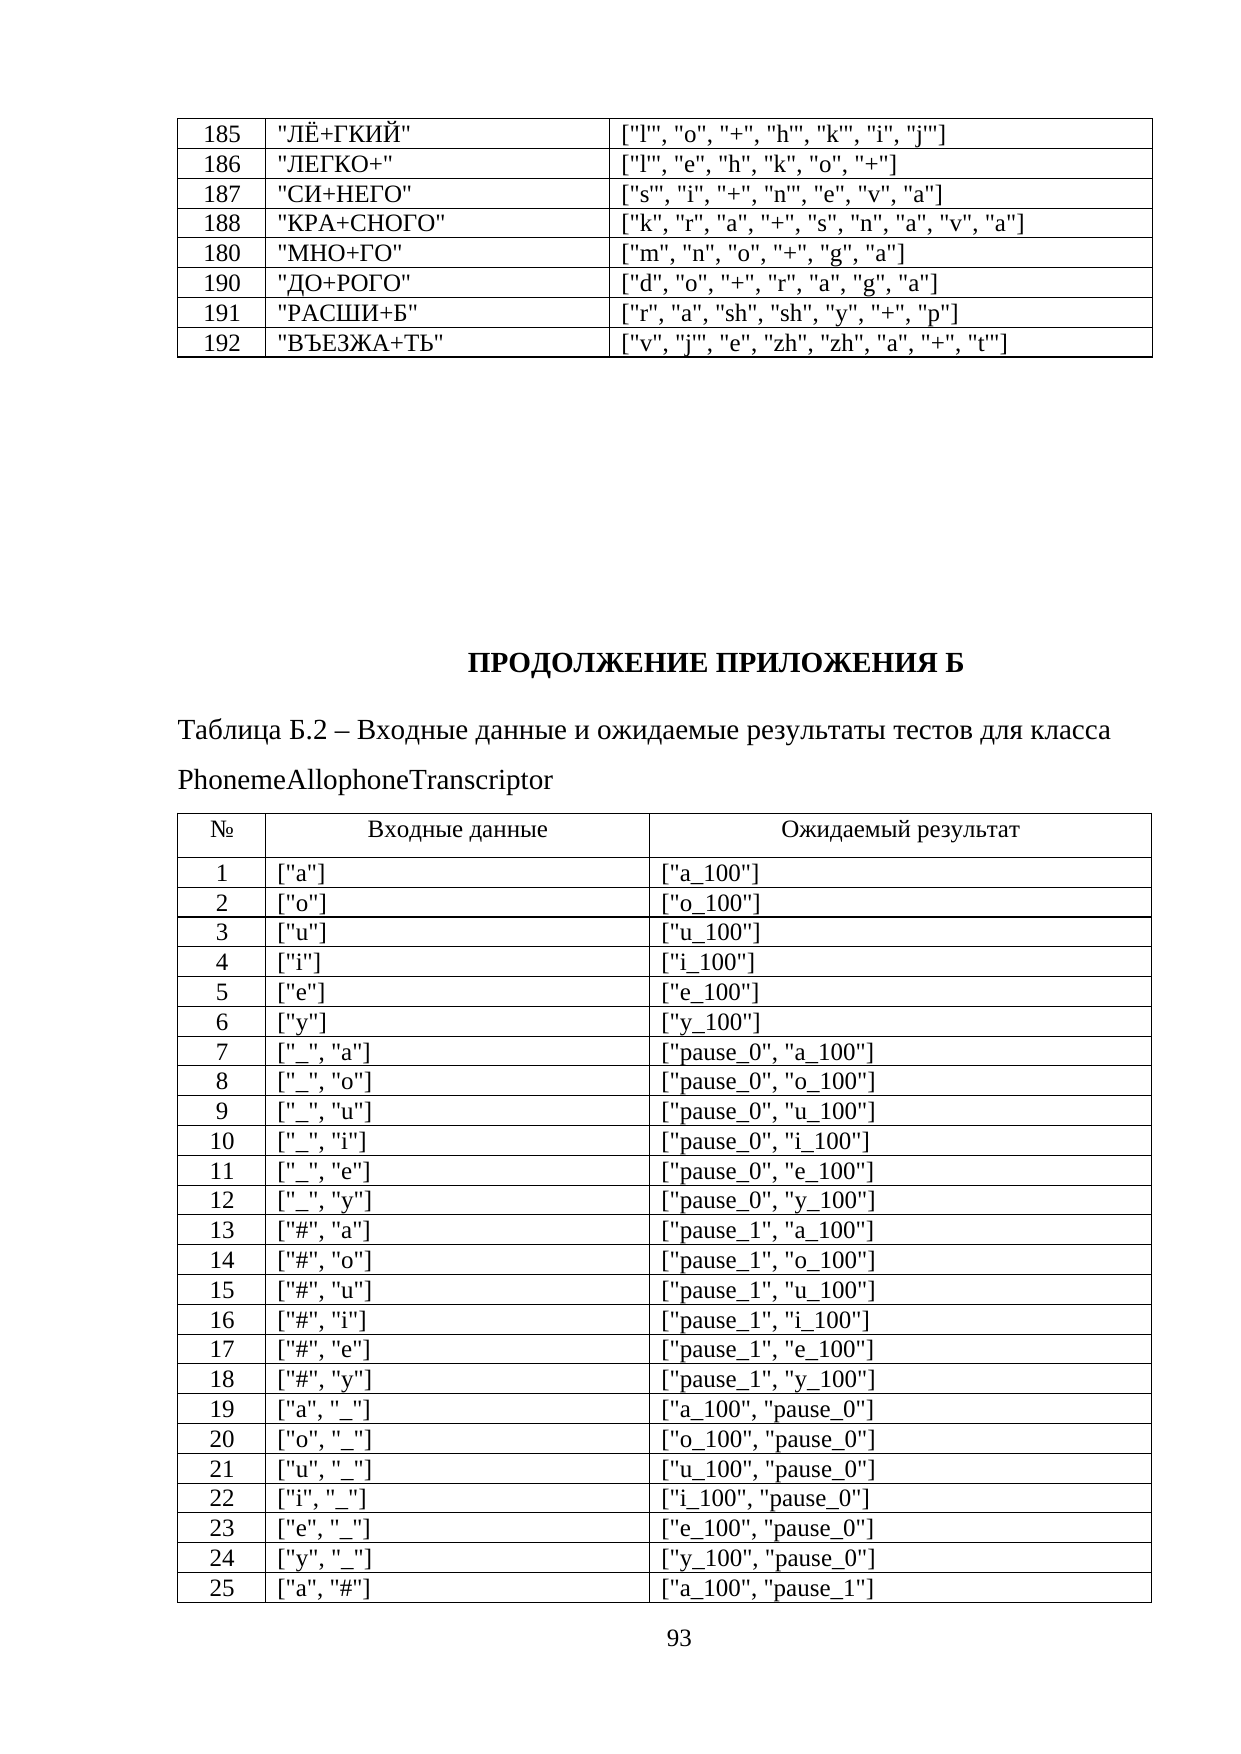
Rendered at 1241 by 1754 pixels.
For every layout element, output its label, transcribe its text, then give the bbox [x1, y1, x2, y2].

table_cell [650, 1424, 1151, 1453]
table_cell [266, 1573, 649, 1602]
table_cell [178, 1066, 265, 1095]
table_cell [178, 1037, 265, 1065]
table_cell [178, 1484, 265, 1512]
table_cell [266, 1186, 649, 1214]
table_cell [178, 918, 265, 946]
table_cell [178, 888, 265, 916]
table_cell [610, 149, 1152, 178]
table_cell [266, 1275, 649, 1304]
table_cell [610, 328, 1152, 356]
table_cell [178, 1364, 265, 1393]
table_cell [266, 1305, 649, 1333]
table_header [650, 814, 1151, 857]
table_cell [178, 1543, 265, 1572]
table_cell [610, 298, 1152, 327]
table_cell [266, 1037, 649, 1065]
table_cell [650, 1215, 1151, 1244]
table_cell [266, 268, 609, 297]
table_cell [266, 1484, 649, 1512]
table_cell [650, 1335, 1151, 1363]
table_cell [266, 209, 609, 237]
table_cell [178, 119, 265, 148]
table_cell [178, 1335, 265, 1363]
text ПРОДОЛЖЕНИЕ ПРИЛОЖЕНИЯ Б [177, 645, 1181, 678]
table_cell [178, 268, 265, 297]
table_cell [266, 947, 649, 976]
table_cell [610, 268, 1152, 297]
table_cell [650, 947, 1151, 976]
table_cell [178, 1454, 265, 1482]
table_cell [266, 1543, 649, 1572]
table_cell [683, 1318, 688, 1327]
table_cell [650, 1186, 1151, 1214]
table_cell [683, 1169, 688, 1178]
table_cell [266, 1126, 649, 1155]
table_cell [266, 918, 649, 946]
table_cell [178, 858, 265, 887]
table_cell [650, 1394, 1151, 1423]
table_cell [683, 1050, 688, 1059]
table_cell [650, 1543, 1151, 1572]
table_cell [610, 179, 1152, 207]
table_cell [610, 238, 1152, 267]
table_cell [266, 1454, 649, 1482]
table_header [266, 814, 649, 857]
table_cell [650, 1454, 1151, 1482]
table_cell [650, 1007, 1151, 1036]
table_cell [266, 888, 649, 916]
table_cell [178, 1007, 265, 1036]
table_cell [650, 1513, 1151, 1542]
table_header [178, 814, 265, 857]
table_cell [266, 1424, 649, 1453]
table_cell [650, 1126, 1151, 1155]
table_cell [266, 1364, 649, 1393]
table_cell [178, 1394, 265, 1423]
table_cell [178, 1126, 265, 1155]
text Таблица Б.2 – Входные данные и ожидаемые результаты тестов для класса PhonemeAllophoneTranscriptor [177, 712, 1181, 796]
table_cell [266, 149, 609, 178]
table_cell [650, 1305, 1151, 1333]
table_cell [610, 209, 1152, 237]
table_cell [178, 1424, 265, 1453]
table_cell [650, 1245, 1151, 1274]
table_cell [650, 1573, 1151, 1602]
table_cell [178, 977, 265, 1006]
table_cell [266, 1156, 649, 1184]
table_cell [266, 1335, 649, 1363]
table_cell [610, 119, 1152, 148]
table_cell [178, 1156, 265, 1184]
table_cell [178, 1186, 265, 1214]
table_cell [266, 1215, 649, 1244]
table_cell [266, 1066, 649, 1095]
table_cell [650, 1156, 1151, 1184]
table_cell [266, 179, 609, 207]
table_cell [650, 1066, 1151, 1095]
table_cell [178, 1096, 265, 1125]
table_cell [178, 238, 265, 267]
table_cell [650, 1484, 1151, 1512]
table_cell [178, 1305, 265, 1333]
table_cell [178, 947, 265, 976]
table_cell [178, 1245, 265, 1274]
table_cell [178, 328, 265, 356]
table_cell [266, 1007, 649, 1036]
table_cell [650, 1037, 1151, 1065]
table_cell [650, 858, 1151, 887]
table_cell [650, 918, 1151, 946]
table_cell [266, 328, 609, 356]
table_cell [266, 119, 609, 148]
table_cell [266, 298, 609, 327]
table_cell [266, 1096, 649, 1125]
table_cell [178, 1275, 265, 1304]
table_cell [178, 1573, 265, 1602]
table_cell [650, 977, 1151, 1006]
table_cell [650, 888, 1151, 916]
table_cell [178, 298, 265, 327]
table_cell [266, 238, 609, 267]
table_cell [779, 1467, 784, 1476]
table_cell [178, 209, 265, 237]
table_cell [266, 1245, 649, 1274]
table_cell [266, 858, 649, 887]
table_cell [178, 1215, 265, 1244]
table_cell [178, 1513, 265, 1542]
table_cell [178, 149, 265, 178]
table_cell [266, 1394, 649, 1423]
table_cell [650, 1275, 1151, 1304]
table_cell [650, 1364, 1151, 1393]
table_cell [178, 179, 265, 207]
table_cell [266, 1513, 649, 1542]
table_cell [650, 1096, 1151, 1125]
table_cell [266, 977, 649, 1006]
